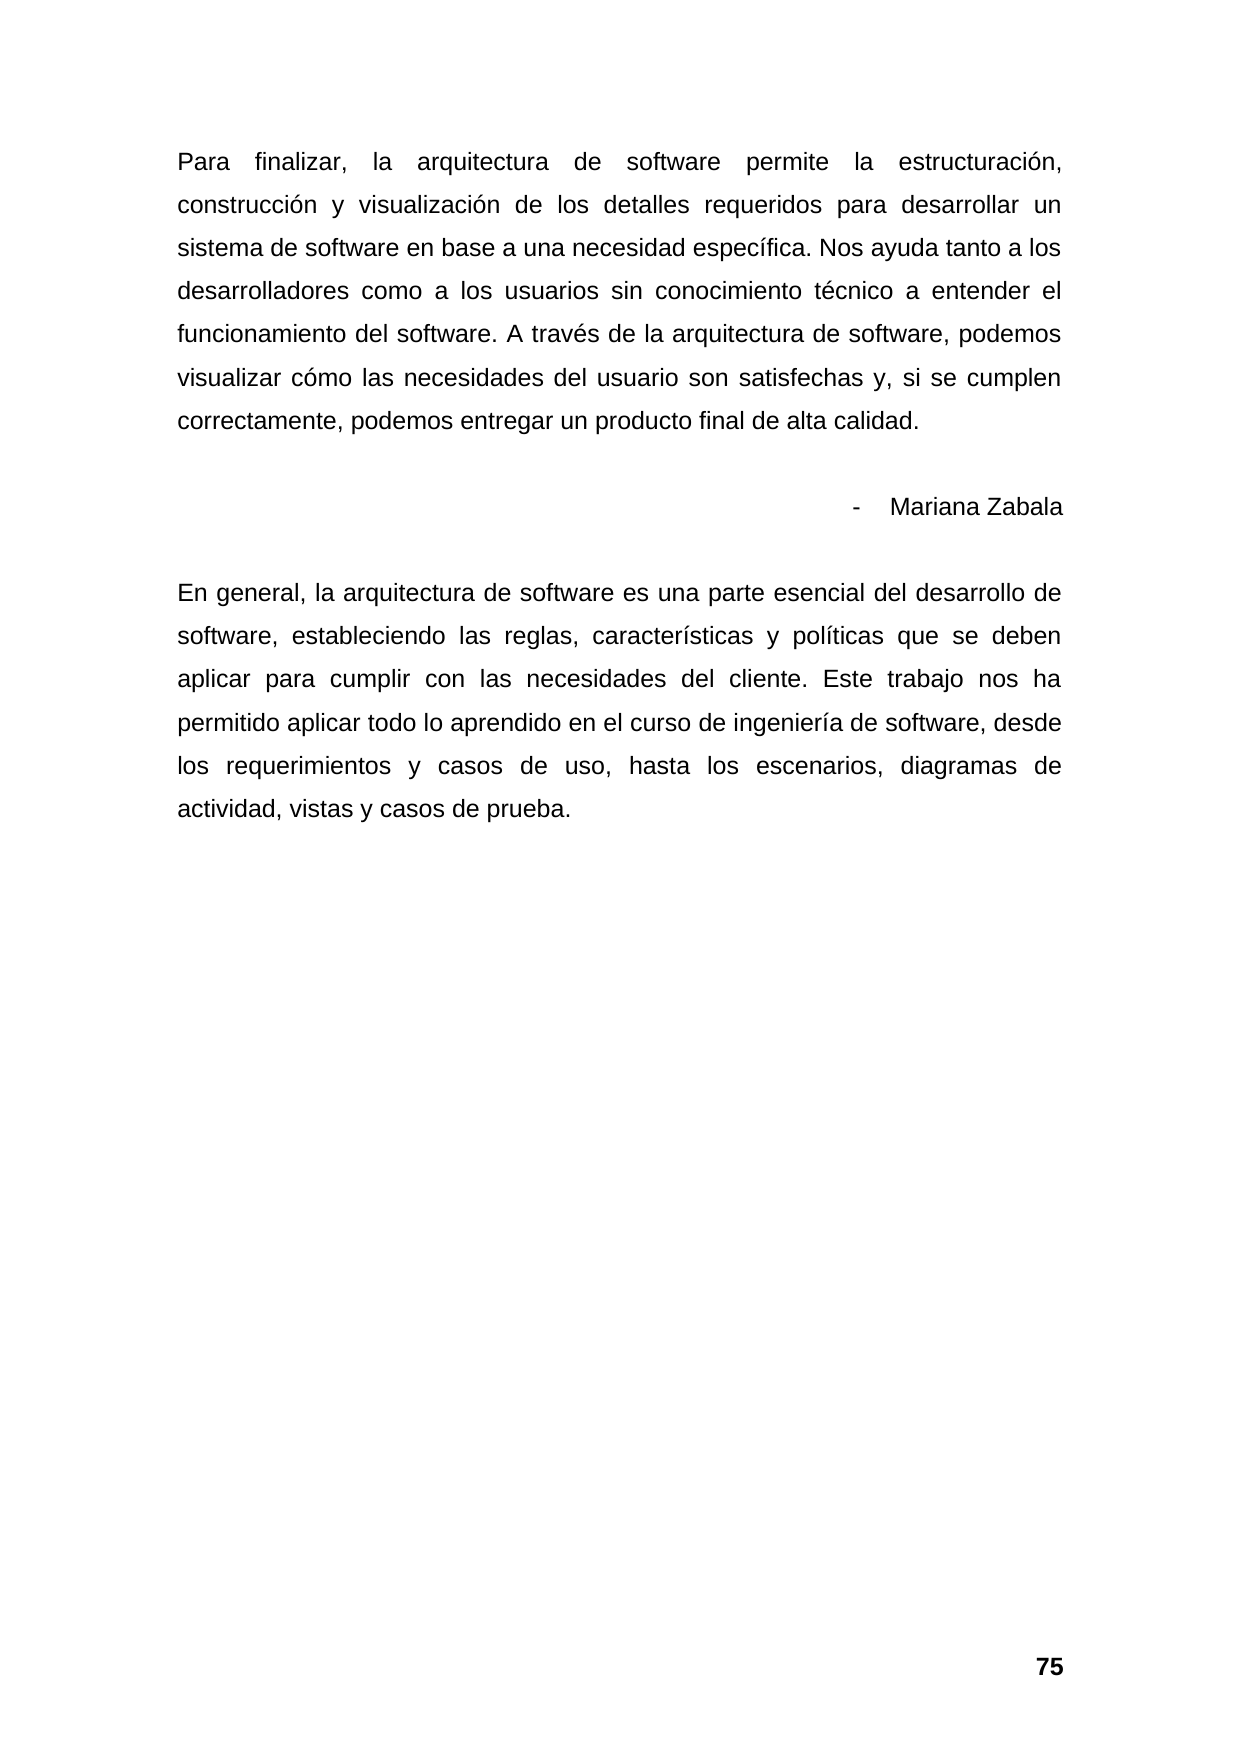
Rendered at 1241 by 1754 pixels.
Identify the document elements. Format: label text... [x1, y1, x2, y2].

text En general, la arquitectura de software es una parte esencial del desarrollo de software, estableciendo las reglas, características y políticas que se deben aplicar para cumplir con las necesidades del cliente. Este trabajo nos ha permitido aplicar todo lo aprendido en el curso de ingeniería de software, desde los requerimientos y casos de uso, hasta los escenarios, diagramas de actividad, vistas y casos de prueba. [177, 578, 1063, 823]
list Mariana Zabala [214, 492, 1063, 521]
text Para finalizar, la arquitectura de software permite la estructuración, construcción y visualización de los detalles requeridos para desarrollar un sistema de software en base a una necesidad específica. Nos ayuda tanto a los desarrolladores como a los usuarios sin conocimiento técnico a entender el funcionamiento del software. A través de la arquitectura de software, podemos visualizar cómo las necesidades del usuario son satisfechas y, si se cumplen correctamente, podemos entregar un producto final de alta calidad. [177, 147, 1063, 434]
